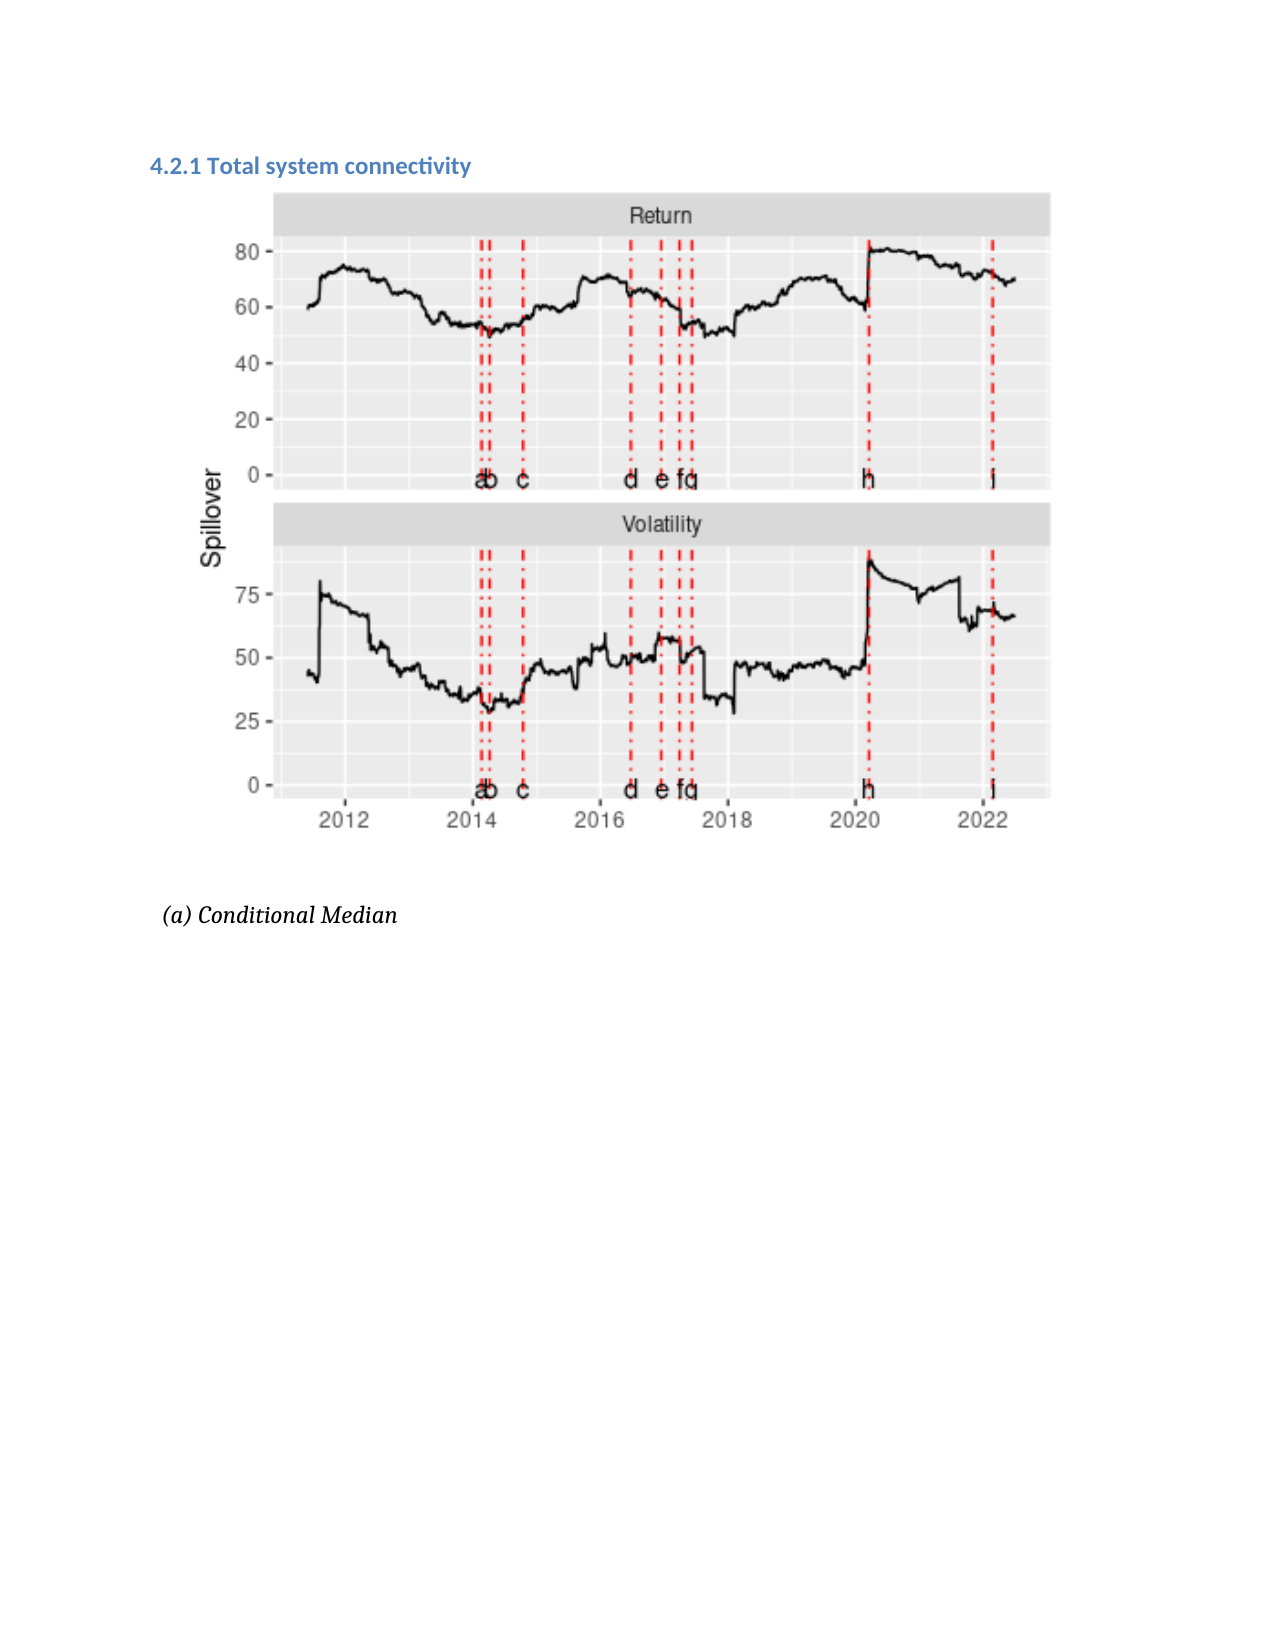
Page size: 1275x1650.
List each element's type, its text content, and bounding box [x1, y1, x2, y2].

subtitle 4.2.1 Total system connectivity [150, 150, 1125, 181]
picture [188, 180, 1064, 881]
table_header [139, 181, 1114, 943]
